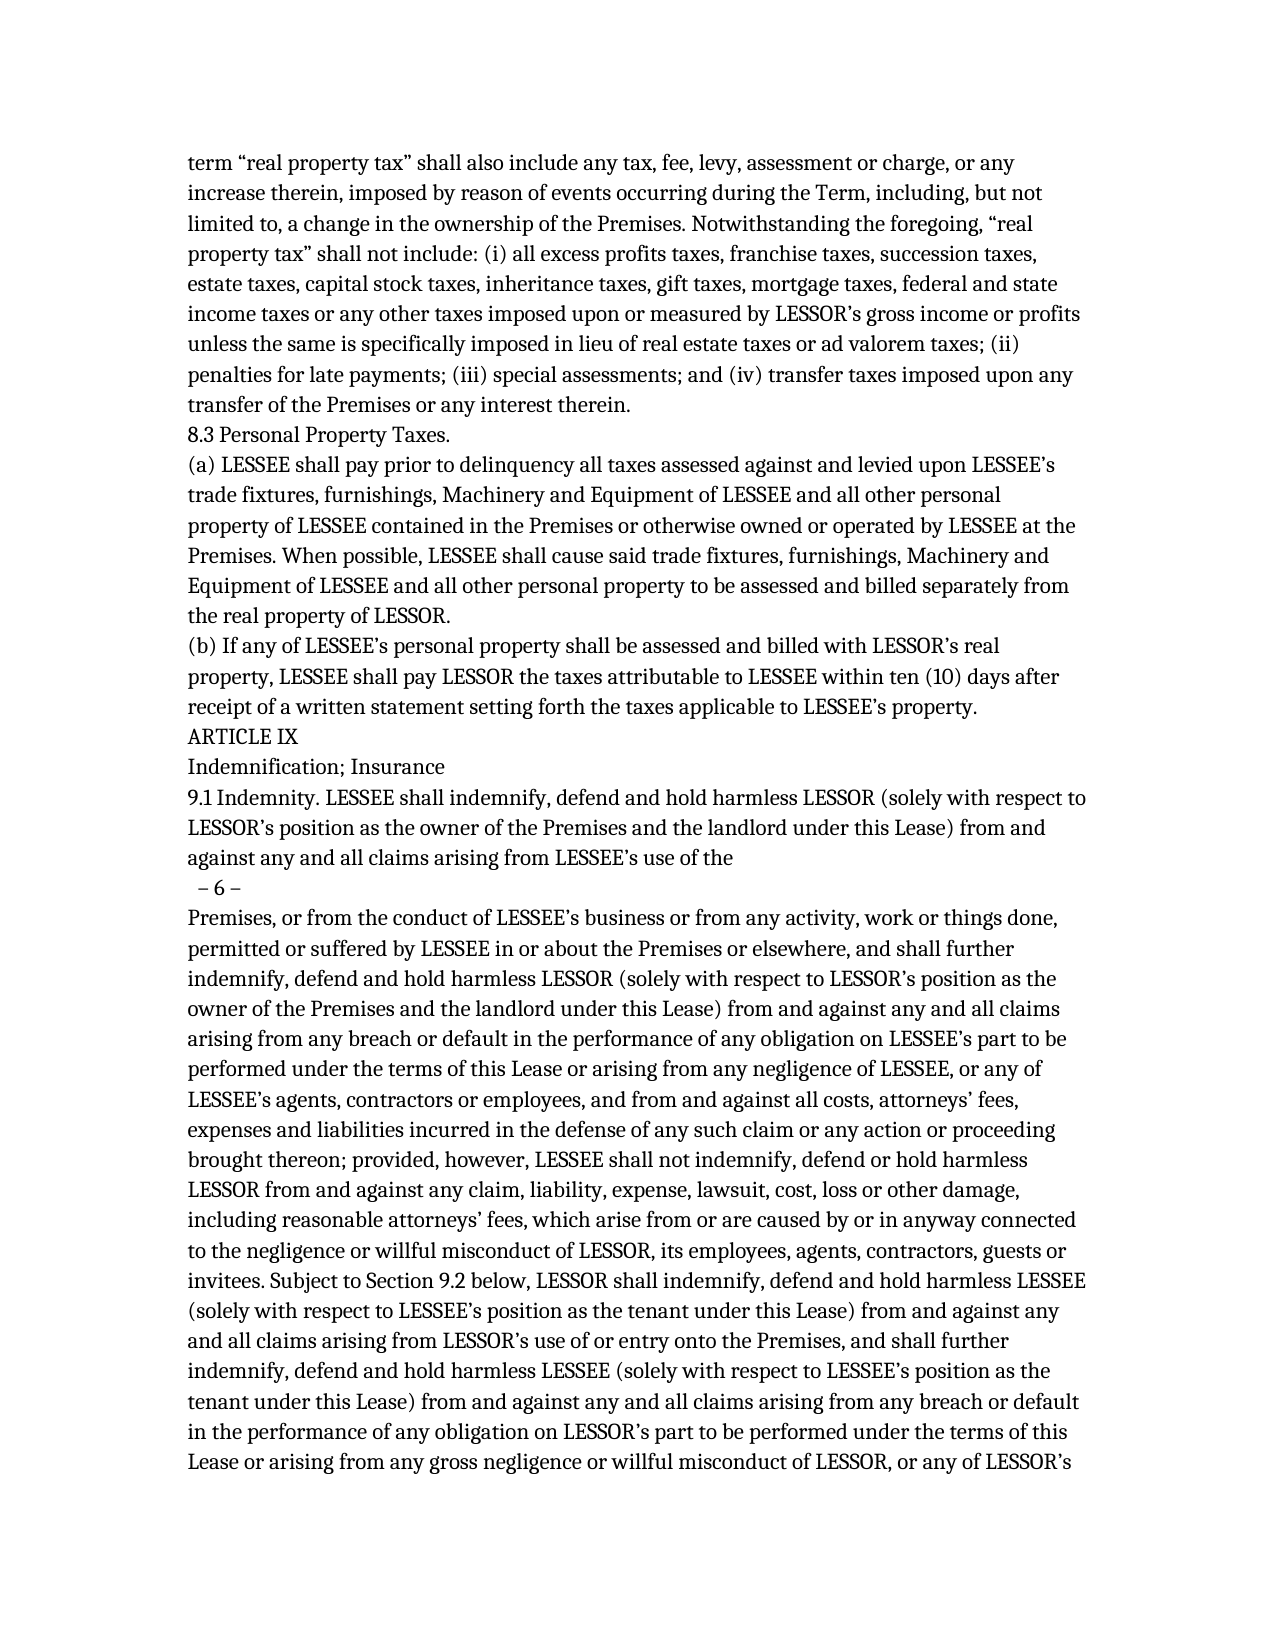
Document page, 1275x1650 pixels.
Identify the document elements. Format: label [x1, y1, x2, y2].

text [187, 150, 1087, 1475]
